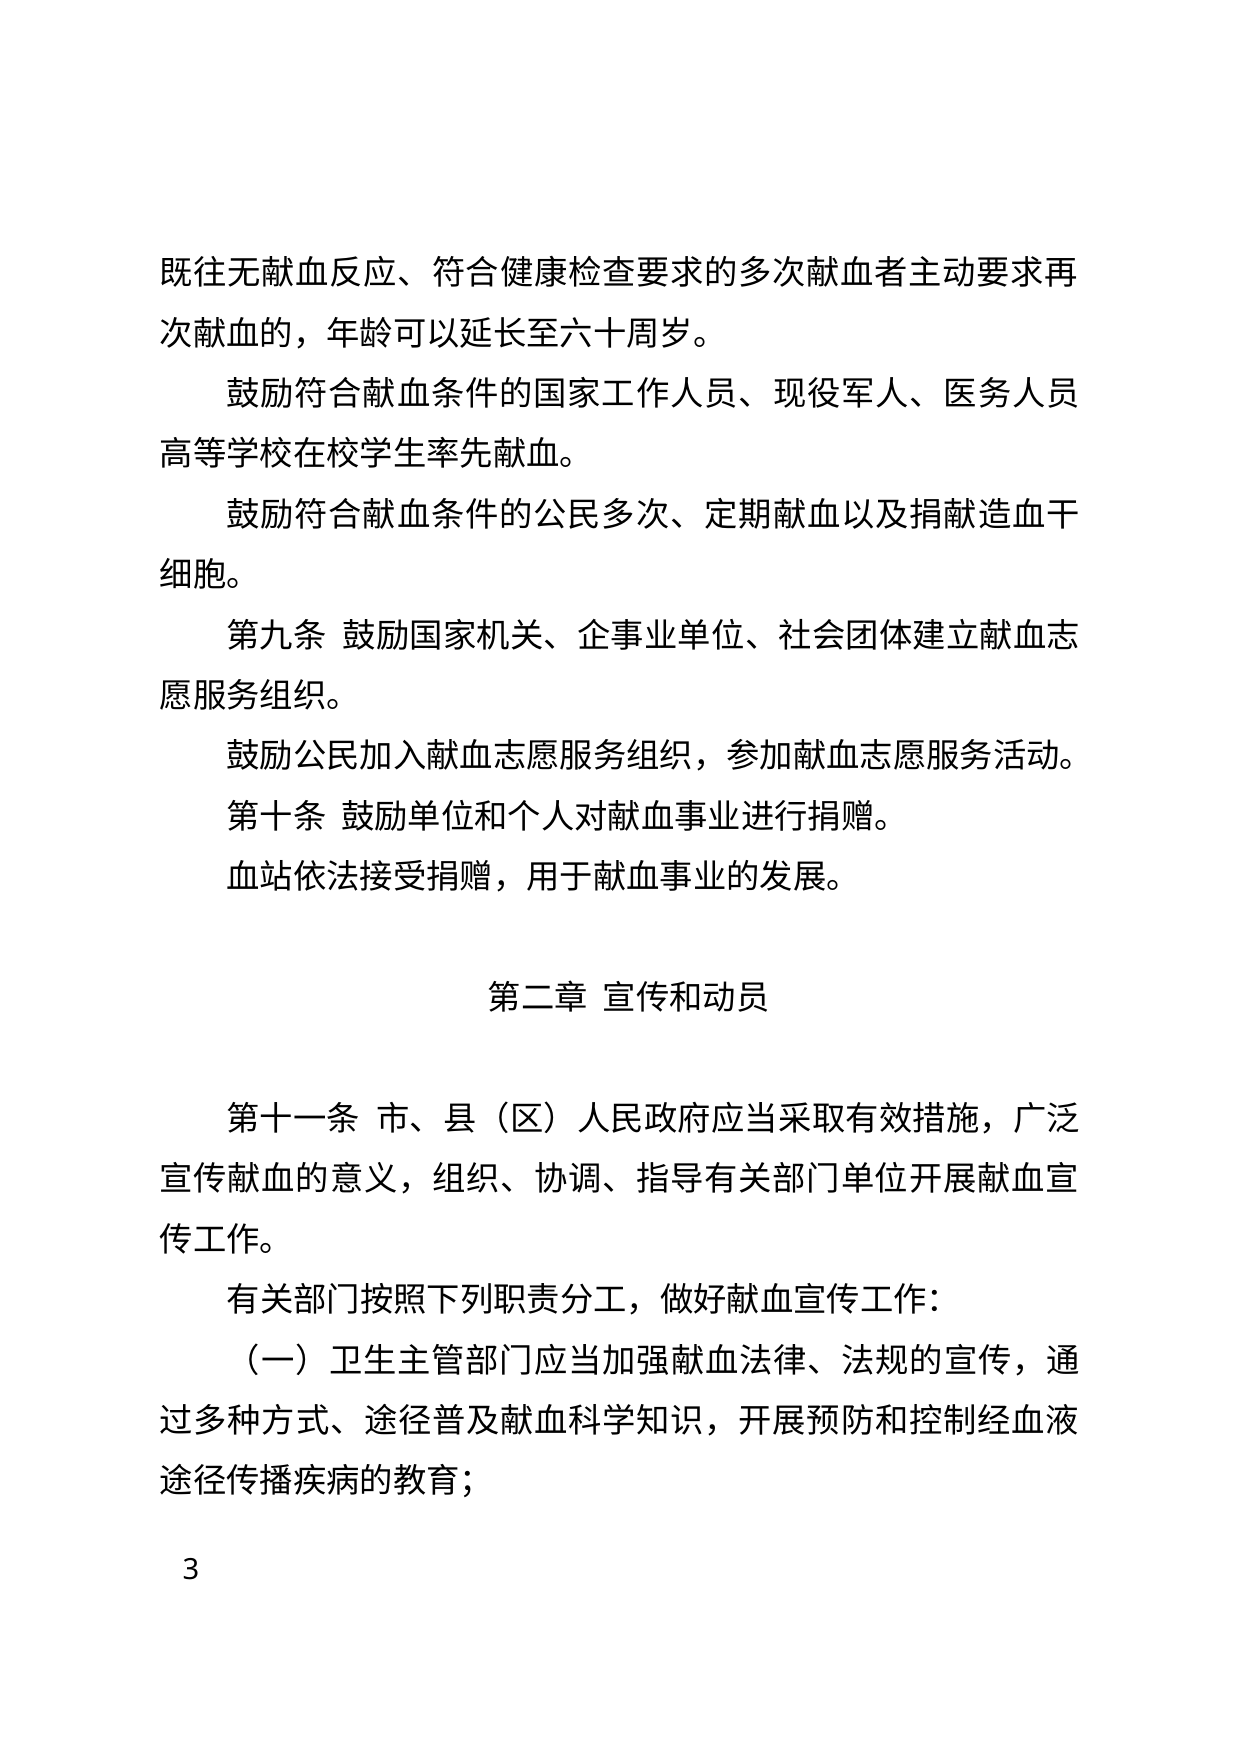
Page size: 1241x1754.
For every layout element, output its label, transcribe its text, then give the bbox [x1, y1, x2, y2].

text 第十一条 市、县（区）人民政府应当采取有效措施，广泛宣传献血的意义，组织、协调、指导有关部门单位开展献血宣传工作。 [159, 1082, 1081, 1263]
text （一）卫生主管部门应当加强献血法律、法规的宣传，通过多种方式、途径普及献血科学知识，开展预防和控制经血液途径传播疾病的教育； [159, 1324, 1081, 1505]
text 第九条 鼓励国家机关、企事业单位、社会团体建立献血志愿服务组织。 [159, 599, 1081, 719]
text 有关部门按照下列职责分工，做好献血宣传工作： [159, 1263, 1081, 1324]
text 血站依法接受捐赠，用于献血事业的发展。 [159, 840, 1081, 901]
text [159, 236, 1081, 357]
text 第二章 宣传和动员 [159, 961, 1081, 1022]
text 第十条 鼓励单位和个人对献血事业进行捐赠。 [159, 780, 1081, 840]
text 鼓励符合献血条件的公民多次、定期献血以及捐献造血干细胞。 [159, 478, 1081, 599]
text 鼓励公民加入献血志愿服务组织，参加献血志愿服务活动。 [159, 719, 1081, 780]
text 鼓励符合献血条件的国家工作人员、现役军人、医务人员、高等学校在校学生率先献血。 [159, 357, 1081, 478]
